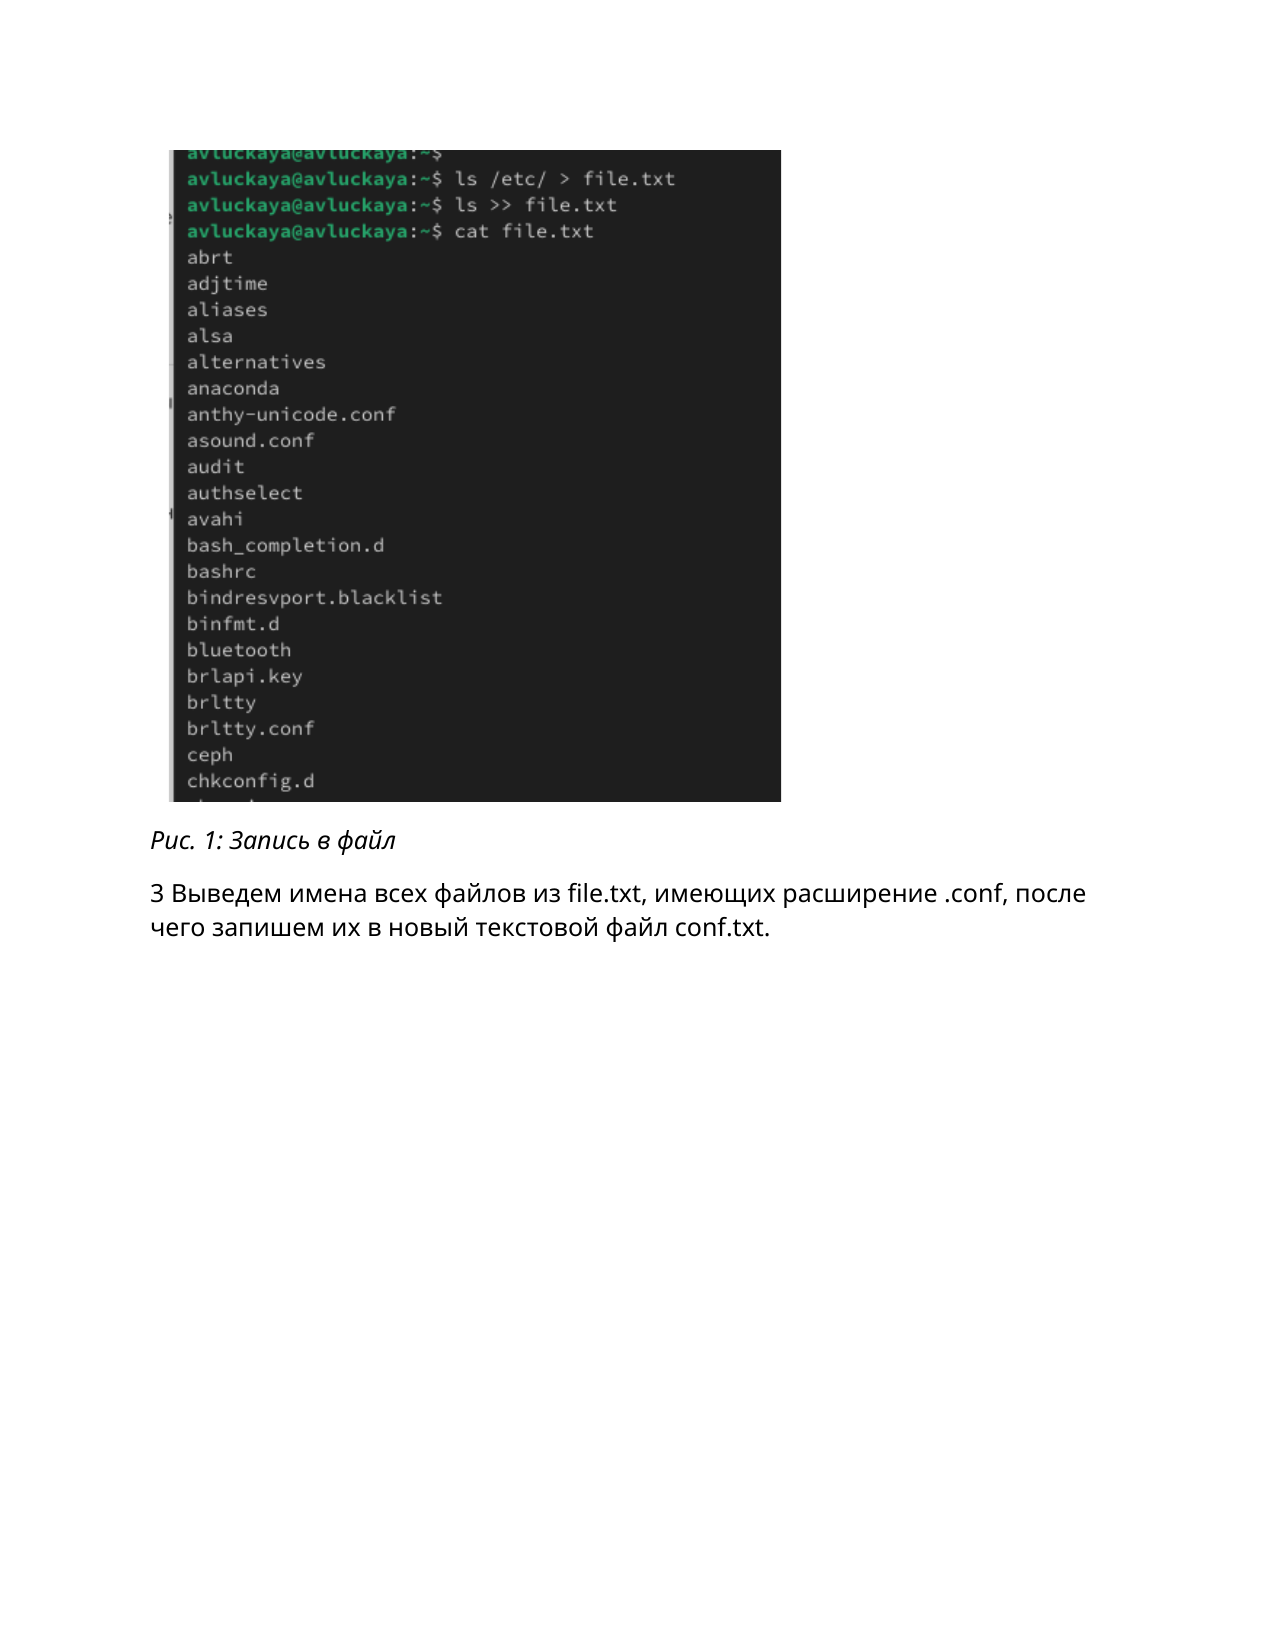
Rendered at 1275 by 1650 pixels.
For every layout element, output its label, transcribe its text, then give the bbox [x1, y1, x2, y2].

text 3 Выведем имена всех файлов из file.txt, имеющих расширение .conf, после чего запишем их в новый текстовой файл conf.txt. [150, 875, 1125, 943]
text Рис. 1: Запись в файл [150, 822, 1125, 857]
picture [168, 150, 782, 802]
